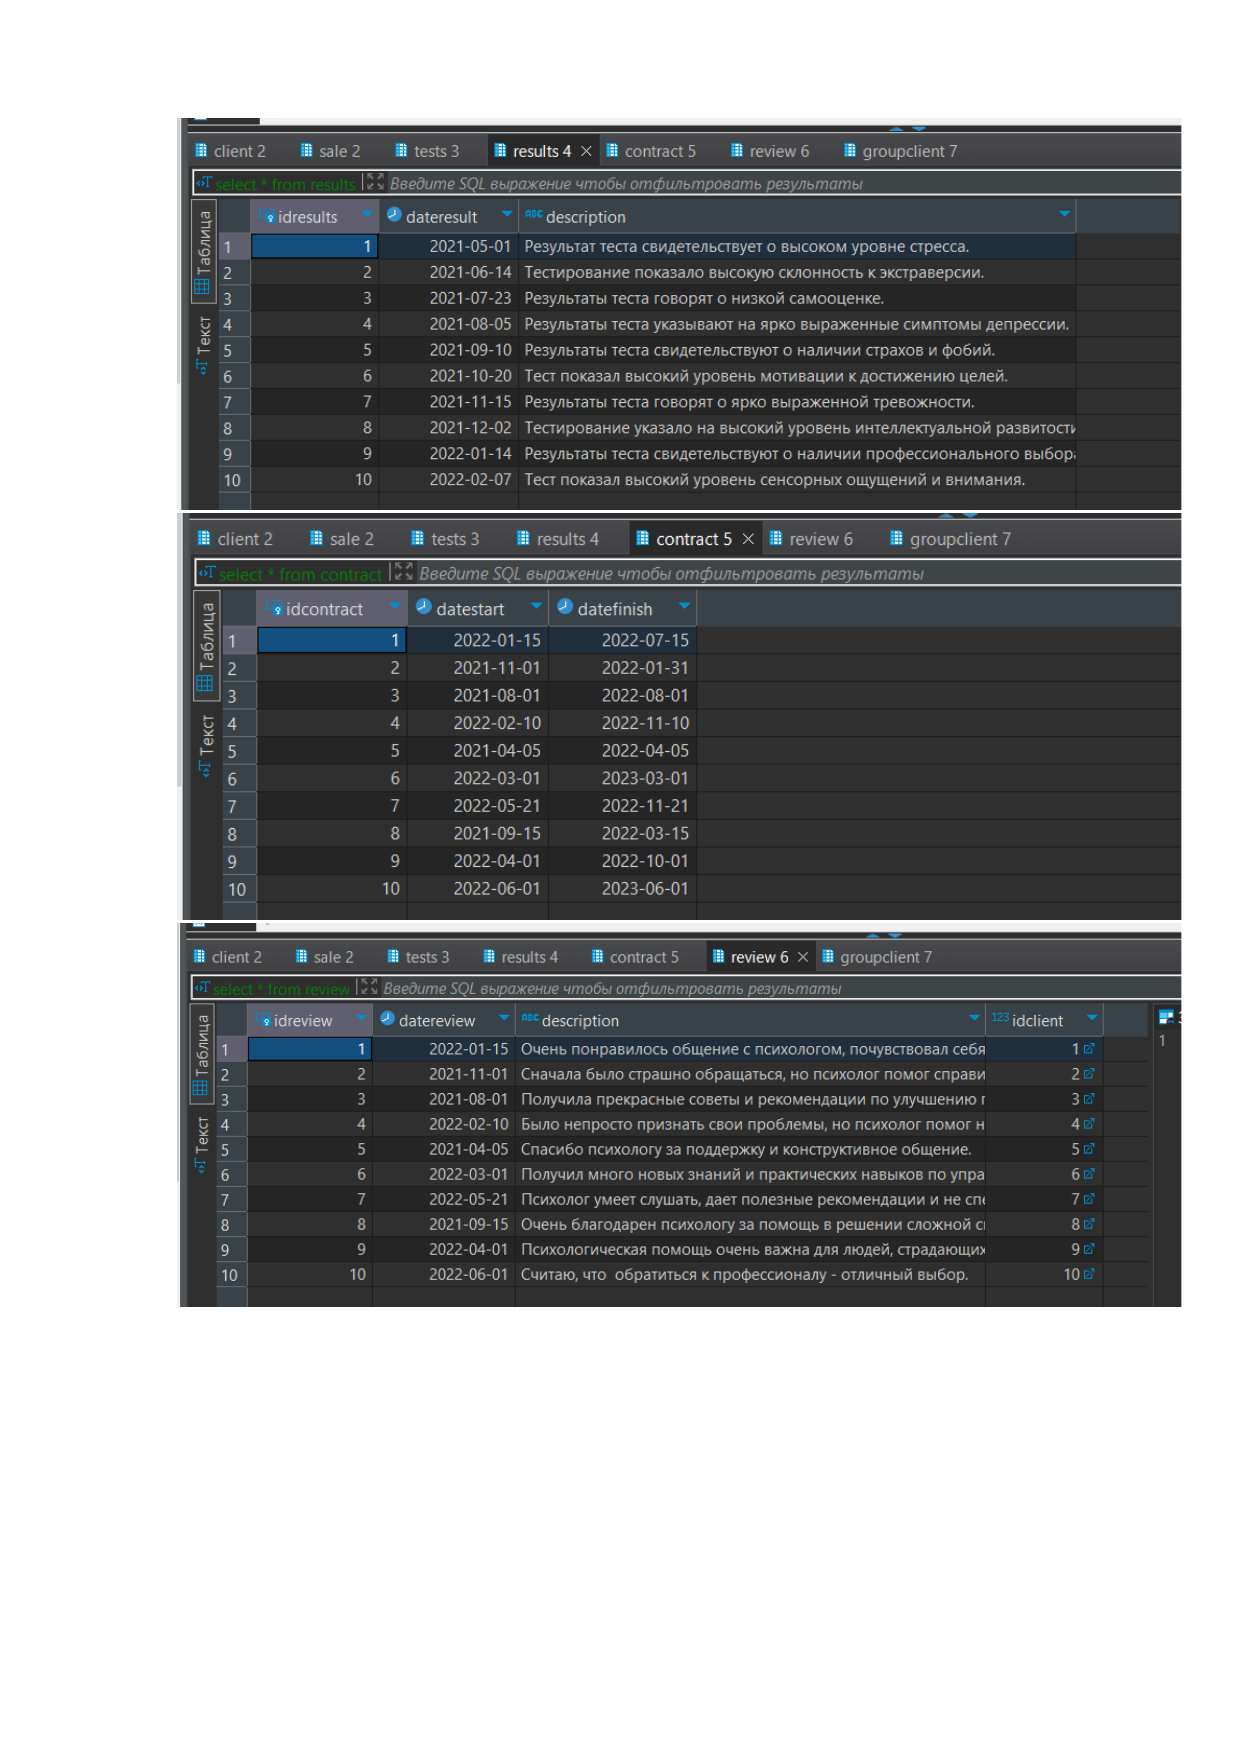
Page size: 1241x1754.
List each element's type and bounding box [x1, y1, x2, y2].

picture [177, 513, 1182, 920]
picture [177, 923, 1182, 1307]
picture [177, 118, 1182, 510]
